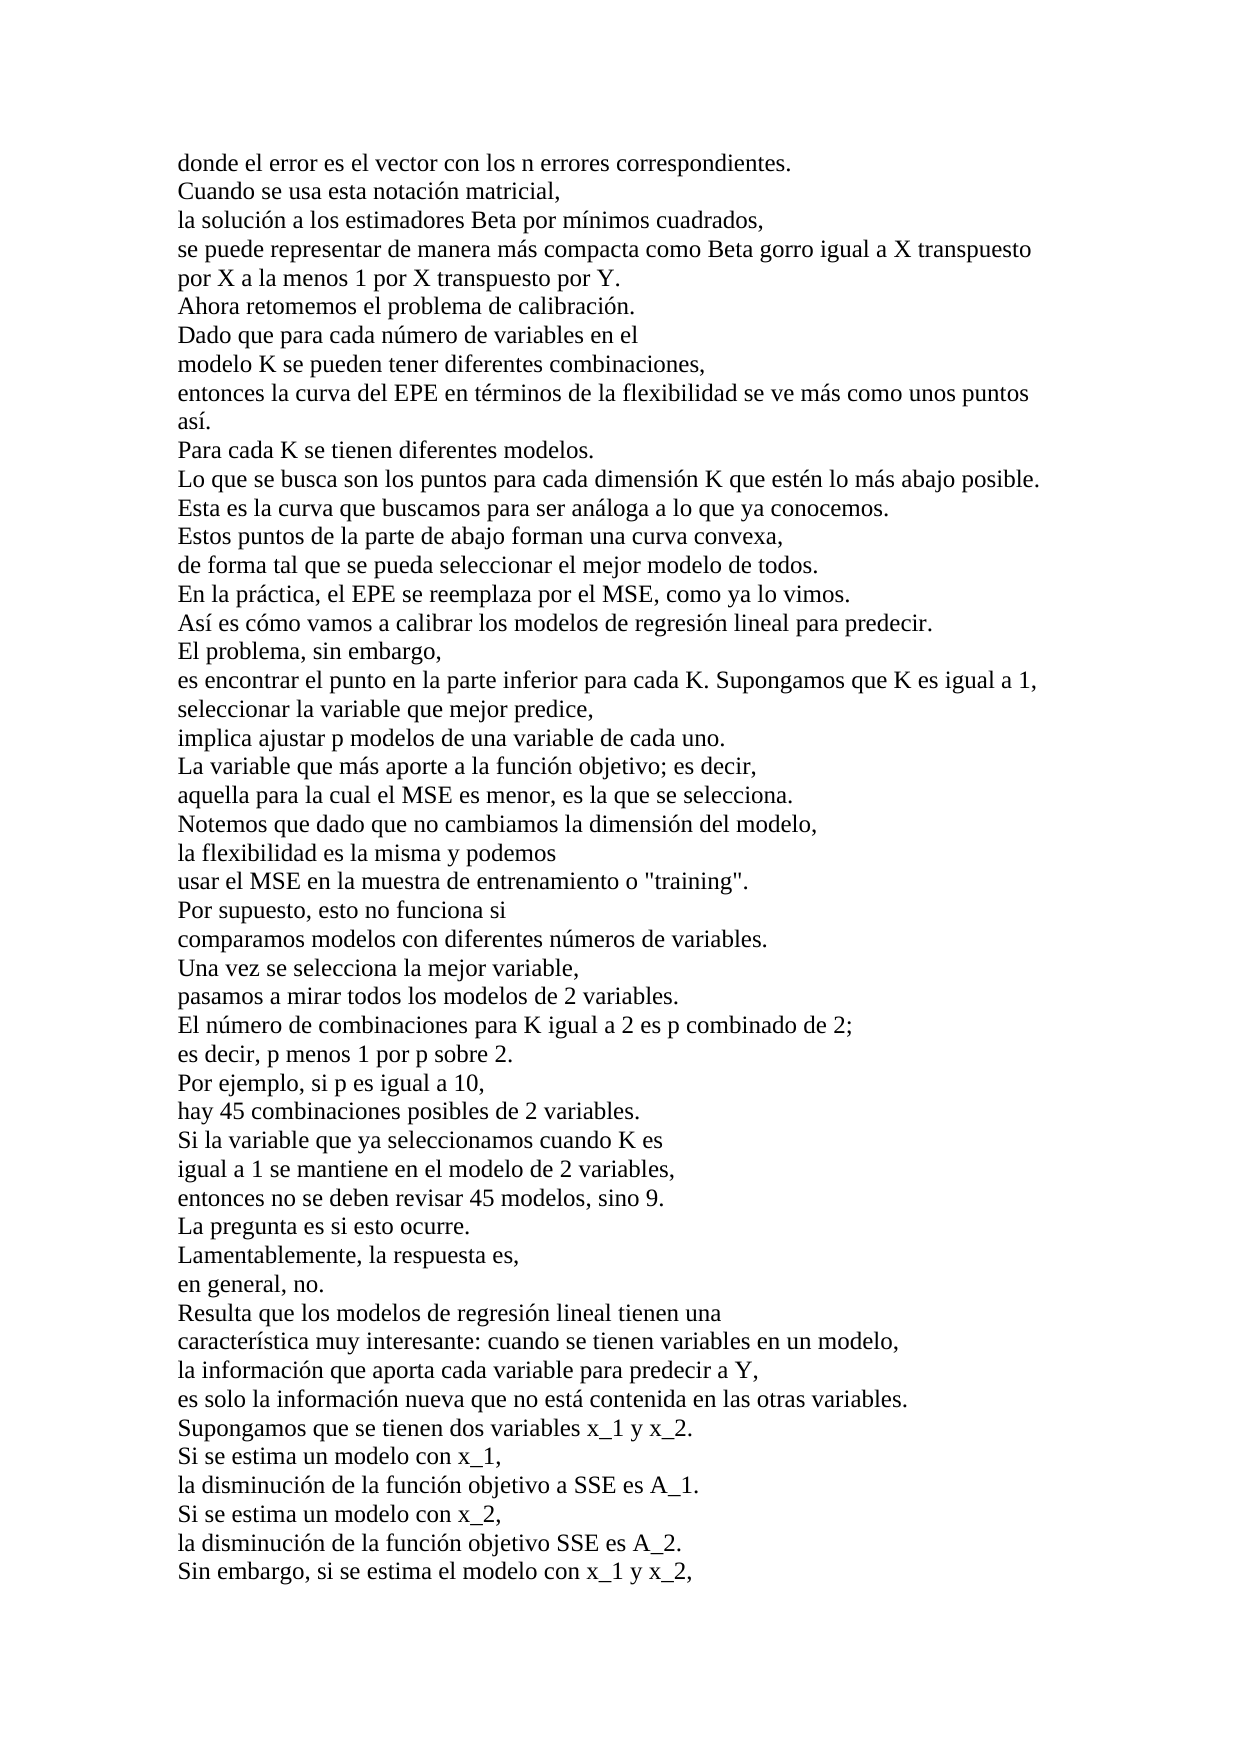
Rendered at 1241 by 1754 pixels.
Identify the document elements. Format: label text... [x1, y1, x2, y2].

text Si se estima un modelo con x_2, [177, 1499, 1063, 1528]
text la solución a los estimadores Beta por mínimos cuadrados, [177, 205, 1063, 234]
text la disminución de la función objetivo a SSE es A_1. [177, 1470, 1063, 1499]
text pasamos a mirar todos los modelos de 2 variables. [177, 981, 1063, 1010]
text la flexibilidad es la misma y podemos [177, 838, 1063, 866]
text El problema, sin embargo, [177, 636, 1063, 665]
text es encontrar el punto en la parte inferior para cada K. Supongamos que K es igual a 1, [177, 665, 1063, 694]
text seleccionar la variable que mejor predice, [177, 694, 1063, 723]
text Cuando se usa esta notación matricial, [177, 176, 1063, 205]
text igual a 1 se mantiene en el modelo de 2 variables, [177, 1154, 1063, 1183]
text Así es cómo vamos a calibrar los modelos de regresión lineal para predecir. [177, 608, 1063, 636]
text Estos puntos de la parte de abajo forman una curva convexa, [177, 521, 1063, 550]
text Dado que para cada número de variables en el [177, 320, 1063, 349]
text El número de combinaciones para K igual a 2 es p combinado de 2; [177, 1010, 1063, 1039]
text En la práctica, el EPE se reemplaza por el MSE, como ya lo vimos. [177, 579, 1063, 608]
text se puede representar de manera más compacta como Beta gorro igual a X transpuesto [177, 234, 1063, 263]
text Ahora retomemos el problema de calibración. [177, 291, 1063, 320]
text usar el MSE en la muestra de entrenamiento o "training". [177, 866, 1063, 895]
text característica muy interesante: cuando se tienen variables en un modelo, [177, 1326, 1063, 1355]
text entonces no se deben revisar 45 modelos, sino 9. [177, 1183, 1063, 1211]
text comparamos modelos con diferentes números de variables. [177, 924, 1063, 953]
text de forma tal que se pueda seleccionar el mejor modelo de todos. [177, 550, 1063, 579]
text Resulta que los modelos de regresión lineal tienen una [177, 1298, 1063, 1326]
text Supongamos que se tienen dos variables x_1 y x_2. [177, 1413, 1063, 1441]
text es solo la información nueva que no está contenida en las otras variables. [177, 1384, 1063, 1413]
text implica ajustar p modelos de una variable de cada uno. [177, 723, 1063, 751]
text Si la variable que ya seleccionamos cuando K es [177, 1125, 1063, 1154]
text la información que aporta cada variable para predecir a Y, [177, 1355, 1063, 1384]
text Por ejemplo, si p es igual a 10, [177, 1068, 1063, 1096]
text Si se estima un modelo con x_1, [177, 1441, 1063, 1470]
text entonces la curva del EPE en términos de la flexibilidad se ve más como unos puntos así. [177, 378, 1063, 435]
text la disminución de la función objetivo SSE es A_2. [177, 1528, 1063, 1556]
text Una vez se selecciona la mejor variable, [177, 953, 1063, 981]
text modelo K se pueden tener diferentes combinaciones, [177, 349, 1063, 378]
text Lo que se busca son los puntos para cada dimensión K que estén lo más abajo posible. [177, 464, 1063, 493]
text Lamentablemente, la respuesta es, [177, 1240, 1063, 1269]
text es decir, p menos 1 por p sobre 2. [177, 1039, 1063, 1068]
text donde el error es el vector con los n errores correspondientes. [177, 148, 1063, 176]
text La variable que más aporte a la función objetivo; es decir, [177, 751, 1063, 780]
text Notemos que dado que no cambiamos la dimensión del modelo, [177, 809, 1063, 838]
text aquella para la cual el MSE es menor, es la que se selecciona. [177, 780, 1063, 809]
text Para cada K se tienen diferentes modelos. [177, 435, 1063, 464]
text Por supuesto, esto no funciona si [177, 895, 1063, 924]
text en general, no. [177, 1269, 1063, 1298]
text La pregunta es si esto ocurre. [177, 1211, 1063, 1240]
text por X a la menos 1 por X transpuesto por Y. [177, 263, 1063, 291]
text hay 45 combinaciones posibles de 2 variables. [177, 1096, 1063, 1125]
text Esta es la curva que buscamos para ser análoga a lo que ya conocemos. [177, 493, 1063, 521]
text Sin embargo, si se estima el modelo con x_1 y x_2, [177, 1556, 1063, 1585]
